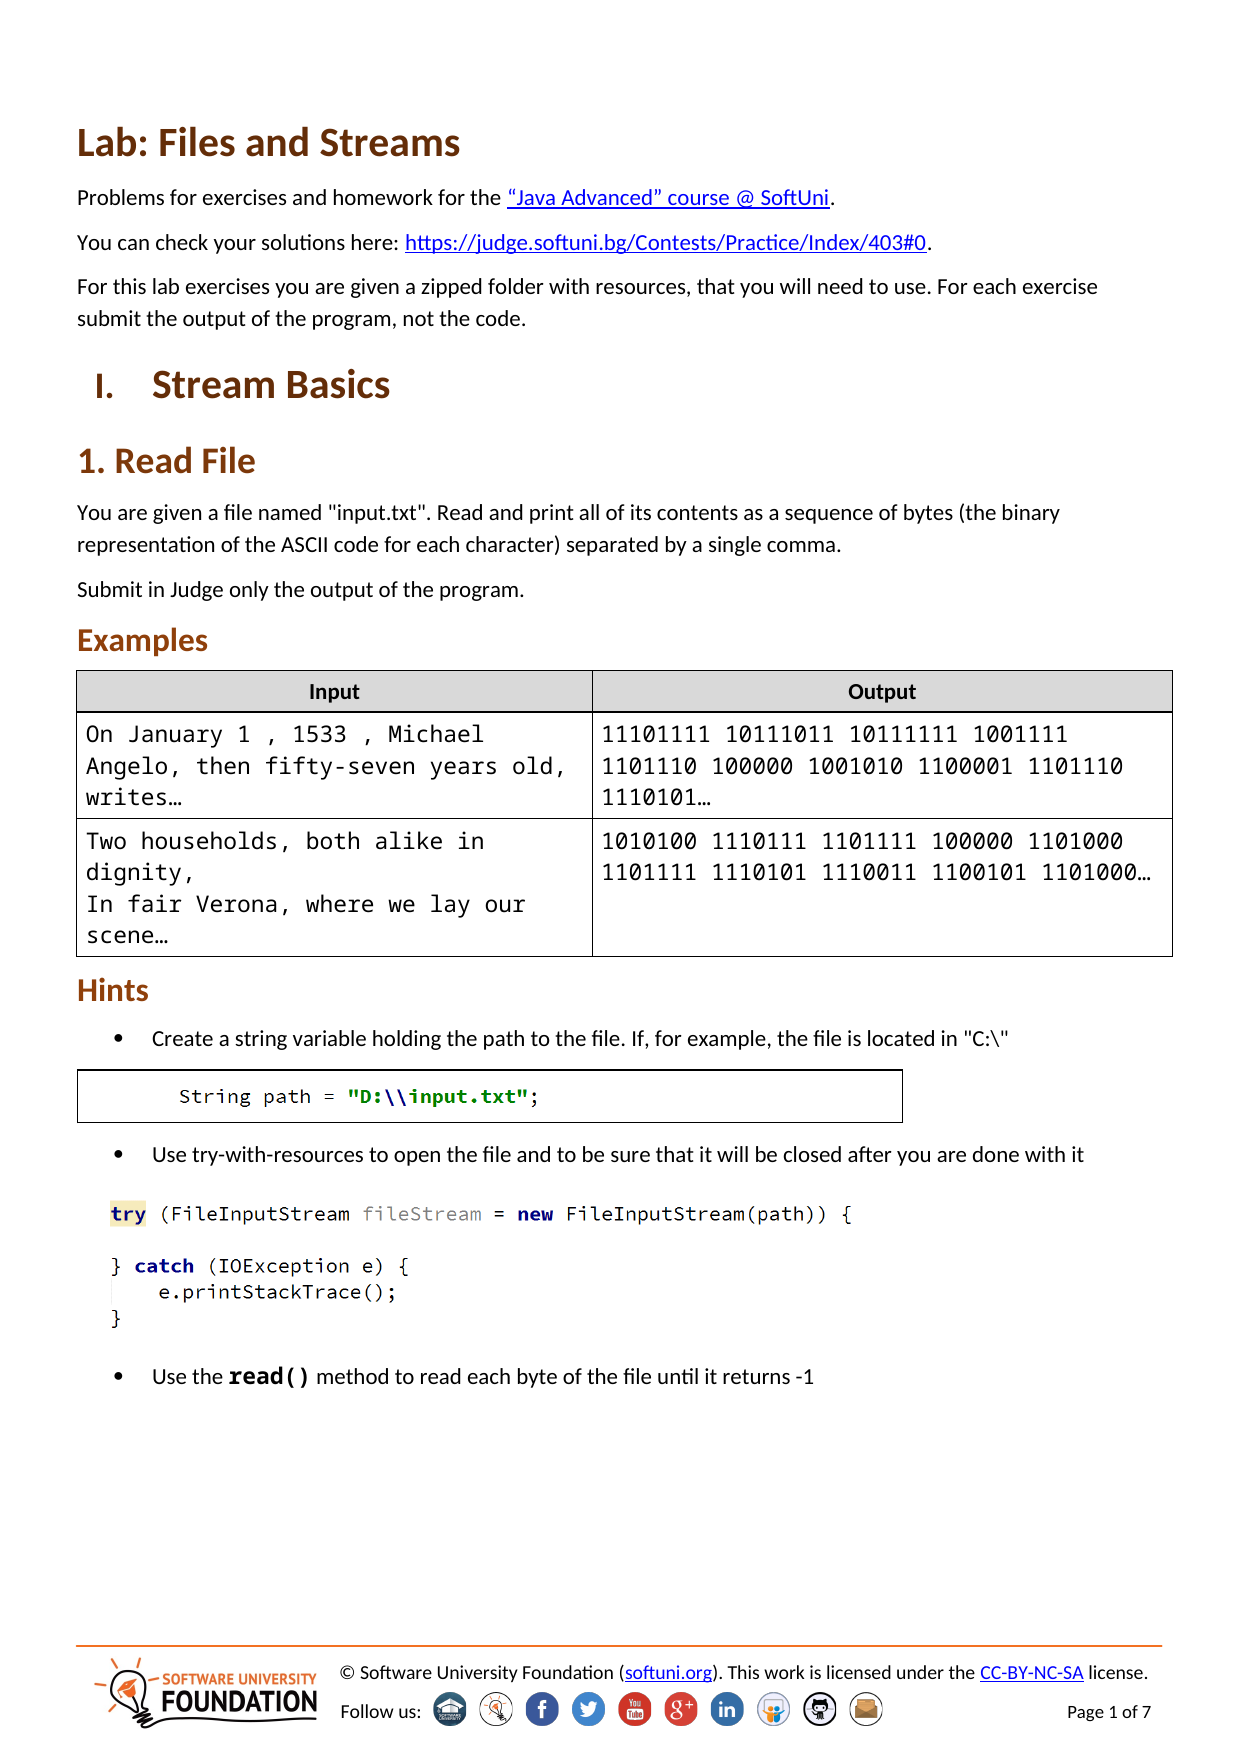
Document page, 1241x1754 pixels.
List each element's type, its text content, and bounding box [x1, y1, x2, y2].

subtitle Examples [77, 619, 1163, 660]
table_cell 11101111 10111011 10111111 1001111 1101110 100000 1001010 1100001 1101110 1110101… [593, 713, 1172, 818]
table_cell 1010100 1110111 1101111 100000 1101000 1101111 1110101 1110011 1100101 1101000… [593, 819, 1172, 956]
text Problems for exercises and homework for the “Java Advanced” course @ SoftUni. [77, 183, 1163, 211]
subtitle Stream Basics [114, 358, 1163, 408]
picture [433, 1692, 467, 1726]
text You can check your solutions here: https://judge.softuni.bg/Contests/Practice/Index/403#0. [77, 228, 1163, 256]
picture [572, 1692, 605, 1726]
subtitle Lab: Files and Streams [77, 116, 1163, 167]
subtitle Read File [77, 437, 1163, 483]
text For this lab exercises you are given a zipped folder with resources, that you will need to use. For each exercise submit the output of the program, not the code. [77, 272, 1163, 333]
table_cell Two households, both alike in dignity, In fair Verona, where we lay our scene… [77, 819, 592, 956]
picture [93, 1656, 317, 1729]
picture [664, 1692, 698, 1726]
table_header Output [593, 671, 1172, 711]
text You are given a file named "input.txt". Read and print all of its contents as a sequence of bytes (the binary representation of the ASCII code for each character) separated by a single comma. [77, 498, 1163, 558]
subtitle Hints [77, 969, 1163, 1010]
picture [76, 1185, 904, 1343]
picture [710, 1692, 744, 1726]
picture [803, 1692, 837, 1726]
list Use try-with-resources to open the file and to be sure that it will be closed after you are done with it [114, 1140, 1163, 1168]
picture [525, 1692, 559, 1726]
picture [479, 1692, 513, 1726]
picture [618, 1692, 652, 1726]
text Submit in Judge only the output of the program. [77, 575, 1163, 603]
table_cell On January 1 , 1533 , Michael Angelo, then fifty-seven years old, writes… [77, 713, 592, 818]
picture [849, 1692, 883, 1726]
picture [757, 1692, 790, 1726]
list Create a string variable holding the path to the file. If, for example, the file is located in "C:\" [114, 1024, 1163, 1053]
picture [146, 1071, 601, 1120]
list Use the read() method to read each byte of the file until it returns -1 [114, 1360, 1163, 1391]
table_header Input [77, 671, 592, 711]
